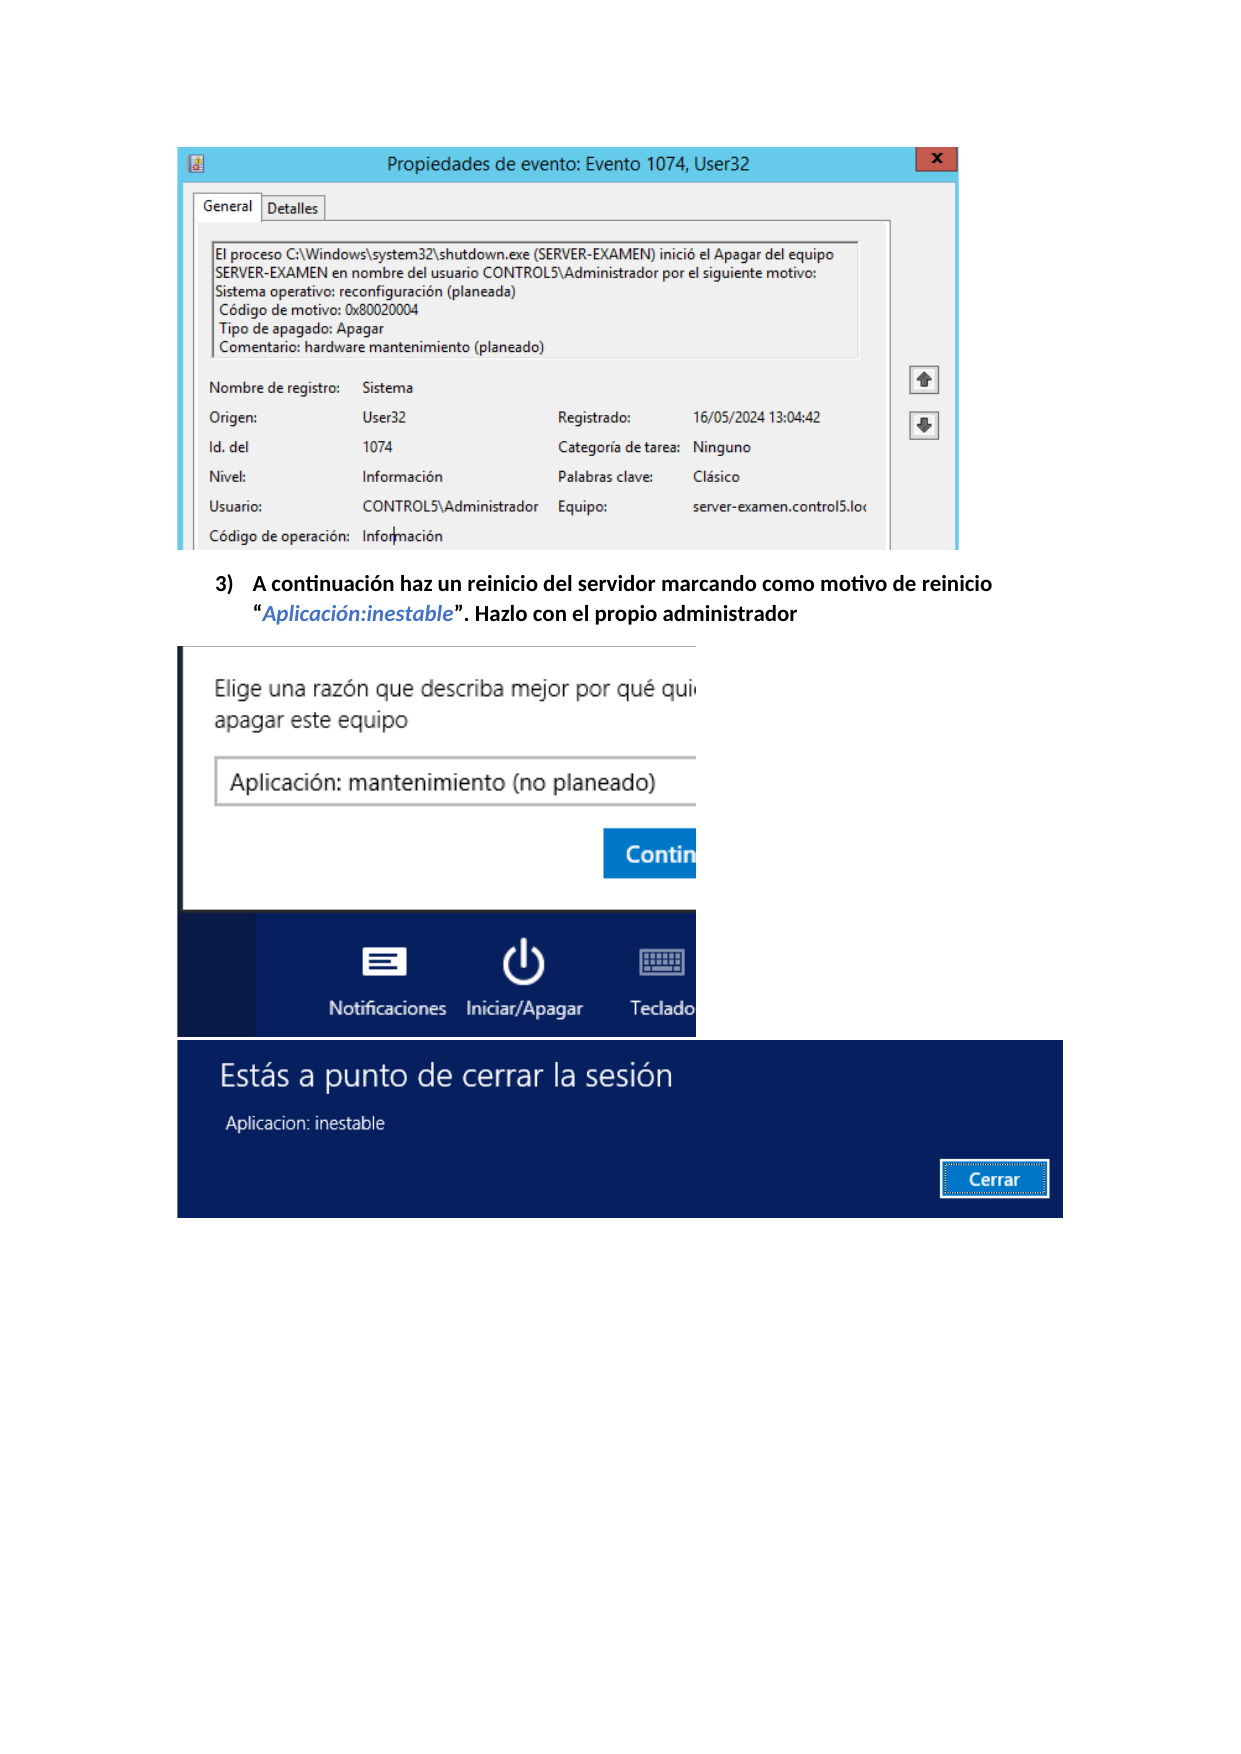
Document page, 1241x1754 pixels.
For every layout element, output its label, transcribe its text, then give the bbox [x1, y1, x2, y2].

picture [177, 1040, 1063, 1218]
list A continuación haz un reinicio del servidor marcando como motivo de reinicio “Aplicación:inestable”. Hazlo con el propio administrador [215, 569, 1063, 627]
picture [177, 147, 959, 550]
picture [177, 646, 696, 1037]
